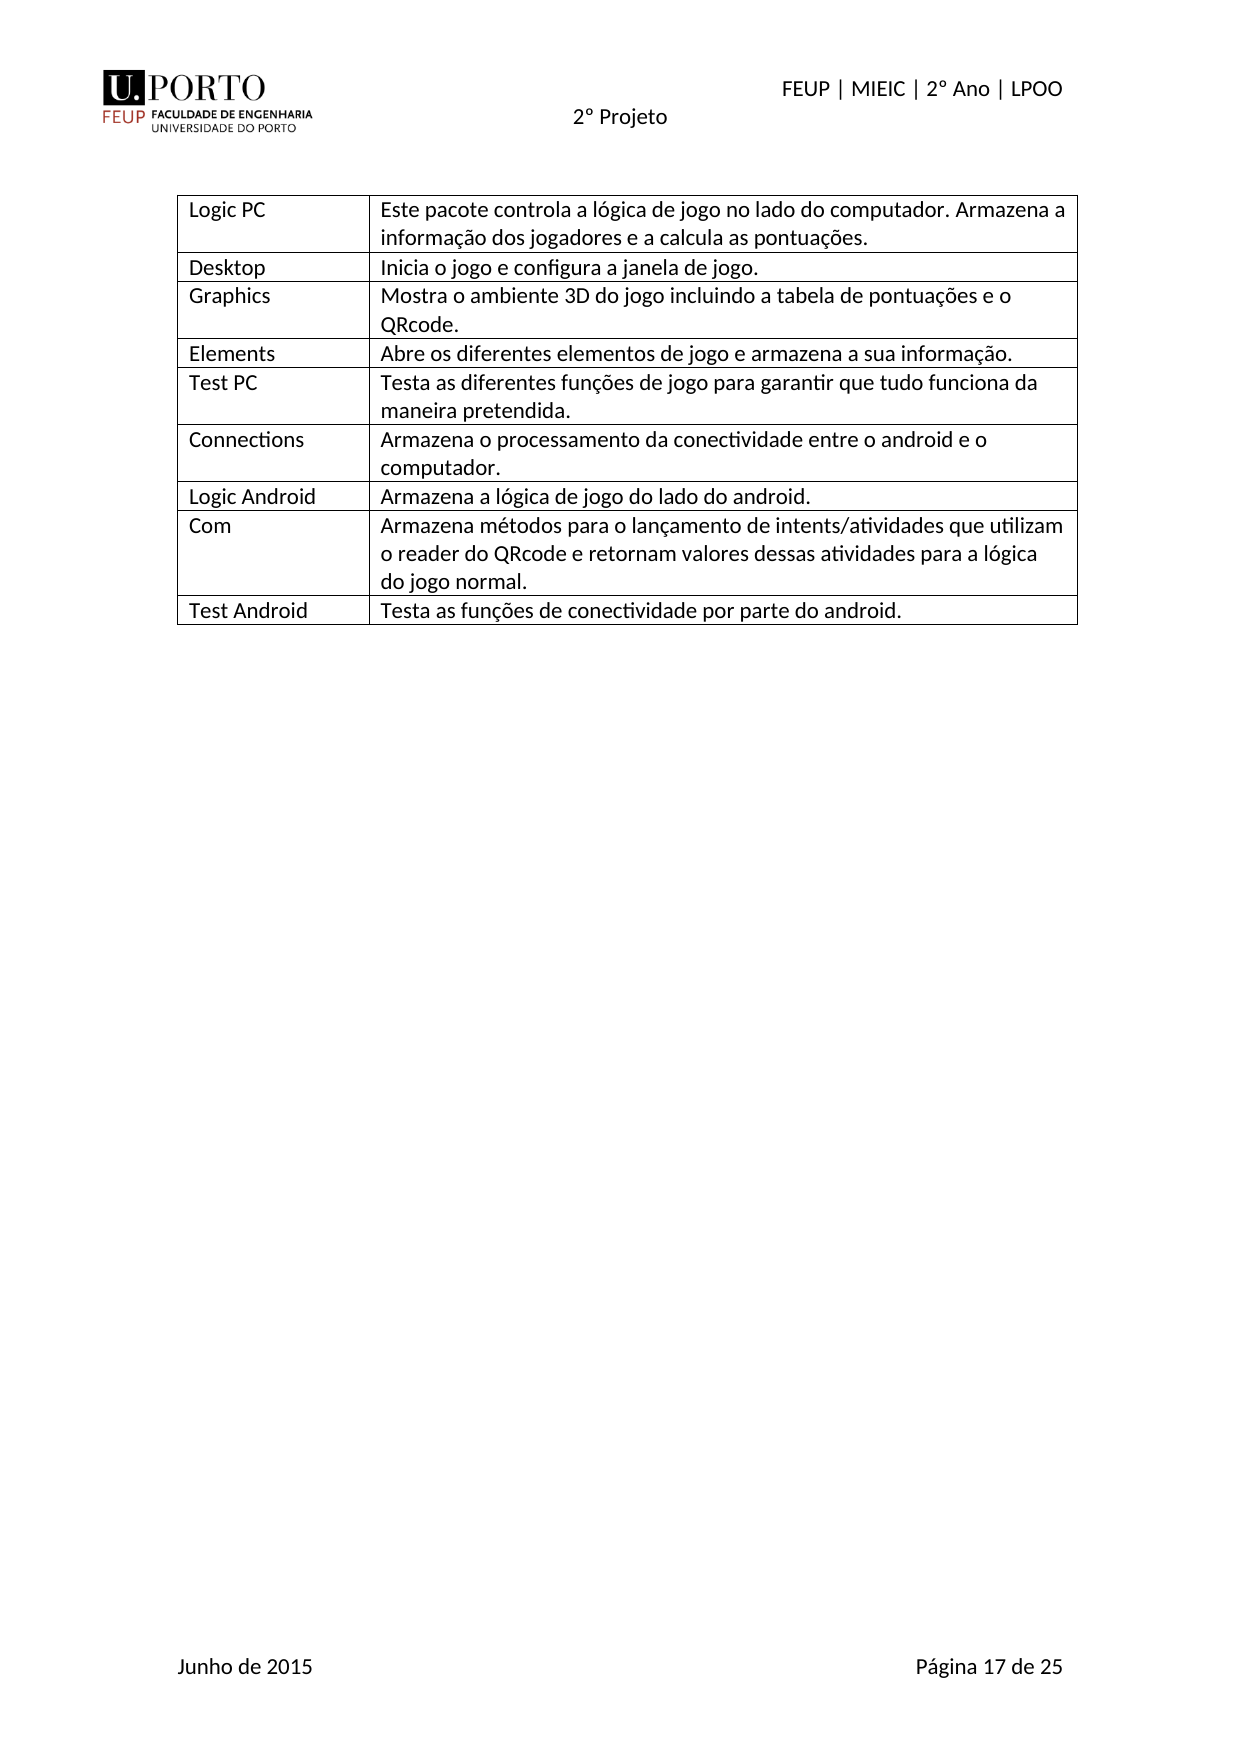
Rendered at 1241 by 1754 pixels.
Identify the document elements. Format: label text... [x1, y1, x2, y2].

table_cell Graphics [178, 282, 369, 338]
table_cell Test Android [178, 596, 369, 624]
table_cell Desktop [178, 253, 369, 281]
table_cell Abre os diferentes elementos de jogo e armazena a sua informação. [370, 339, 1077, 367]
picture [93, 53, 319, 147]
table_cell Armazena o processamento da conectividade entre o android e o computador. [370, 425, 1077, 481]
table_cell Armazena métodos para o lançamento de intents/atividades que utilizam o reader do QRcode e retornam valores dessas atividades para a lógica do jogo normal. [370, 511, 1077, 595]
table_cell Testa as funções de conectividade por parte do android. [370, 596, 1077, 624]
table_cell Testa as diferentes funções de jogo para garantir que tudo funciona da maneira pretendida. [370, 368, 1077, 424]
table_cell Armazena a lógica de jogo do lado do android. [370, 482, 1077, 510]
table_header Logic PC [178, 196, 369, 252]
table_cell Logic Android [178, 482, 369, 510]
table_cell Com [178, 511, 369, 595]
table_cell Mostra o ambiente 3D do jogo incluindo a tabela de pontuações e o QRcode. [370, 282, 1077, 338]
table_cell Inicia o jogo e configura a janela de jogo. [370, 253, 1077, 281]
table_cell Connections [178, 425, 369, 481]
table_header Este pacote controla a lógica de jogo no lado do computador. Armazena a informação dos jogadores e a calcula as pontuações. [370, 196, 1077, 252]
table_cell Test PC [178, 368, 369, 424]
table_cell Elements [178, 339, 369, 367]
